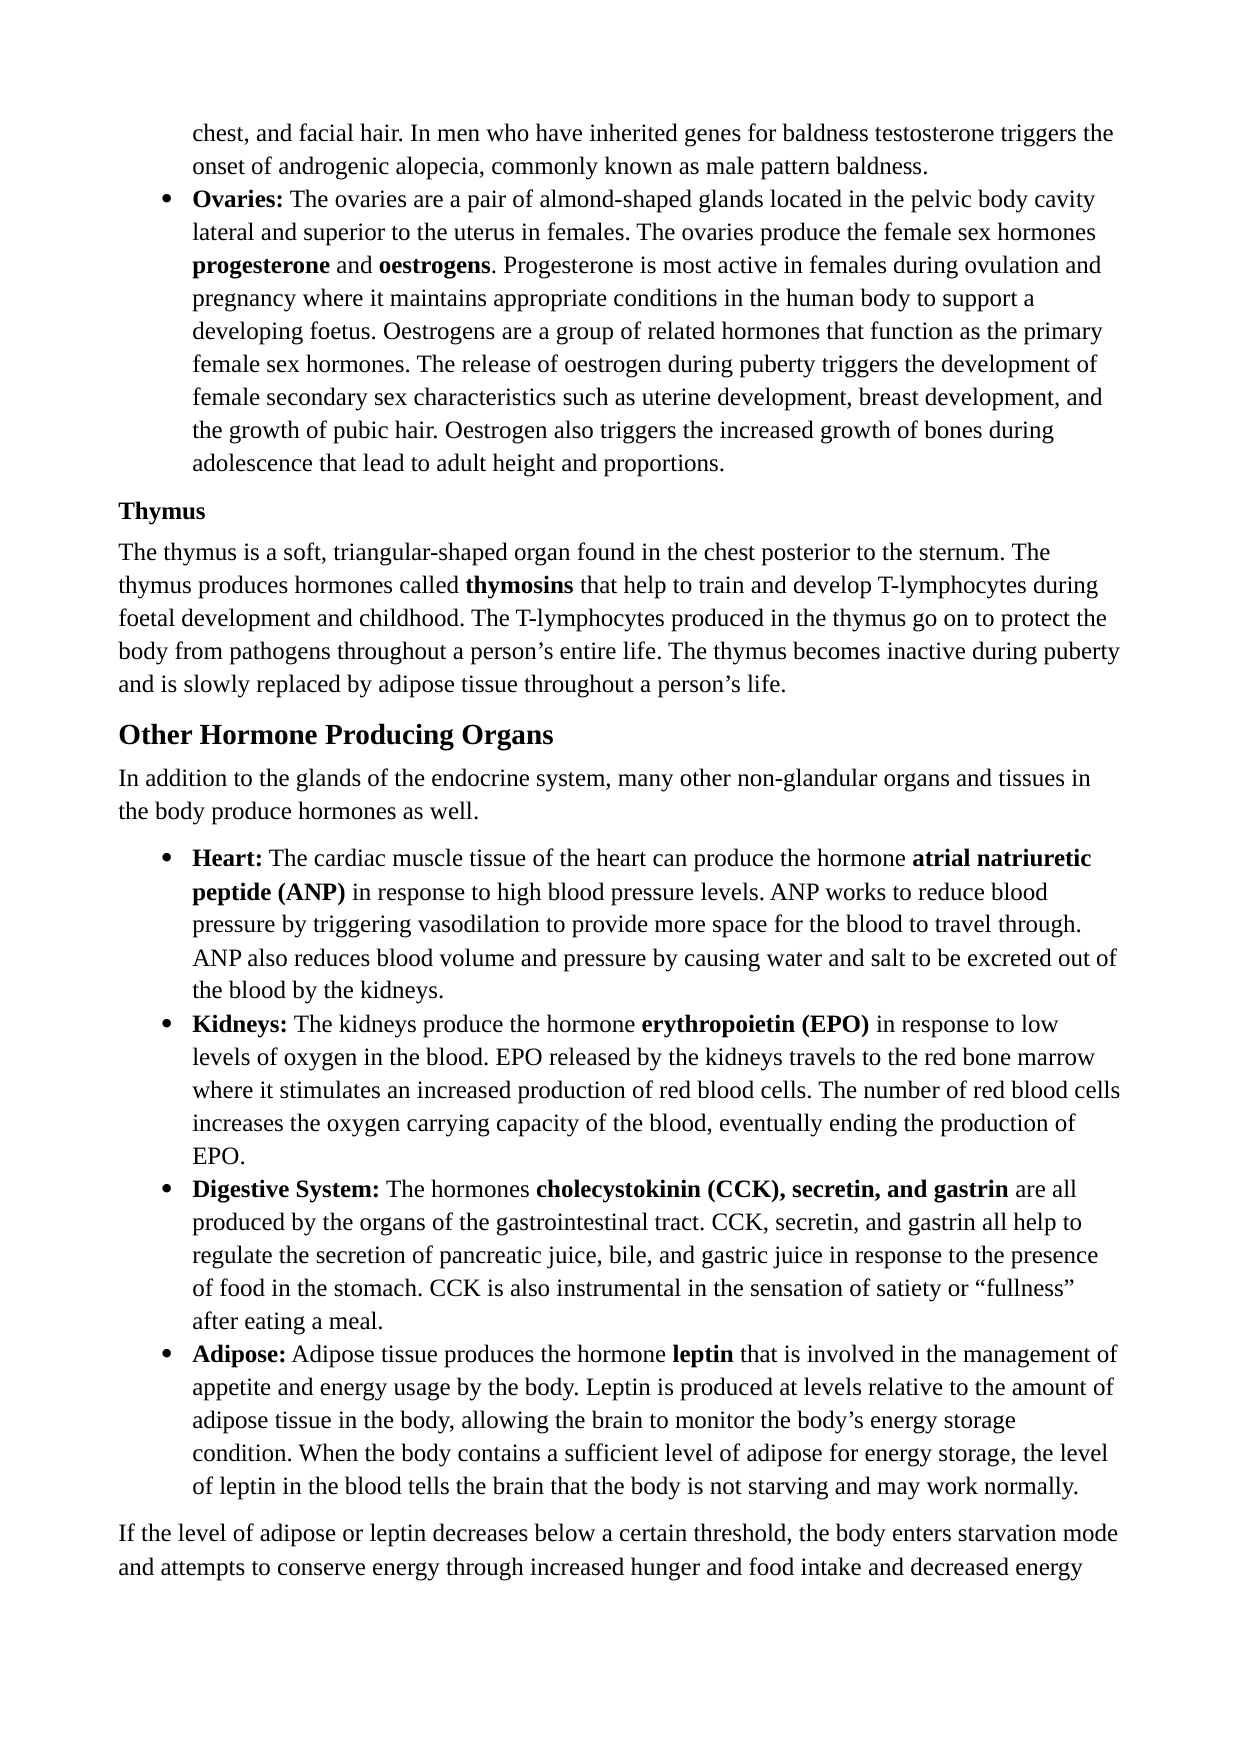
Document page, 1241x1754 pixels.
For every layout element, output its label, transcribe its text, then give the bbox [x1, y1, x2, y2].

list Kidneys: The kidneys produce the hormone erythropoietin (EPO) in response to low levels of oxygen in the blood. EPO released by the kidneys travels to the red bone marrow where it stimulates an increased production of red blood cells. The number of red blood cells increases the oxygen carrying capacity of the blood, eventually ending the production of EPO. [162, 1009, 1122, 1169]
list Heart: The cardiac muscle tissue of the heart can produce the hormone atrial natriuretic peptide (ANP) in response to high blood pressure levels. ANP works to reduce blood pressure by triggering vasodilation to provide more space for the blood to travel through. ANP also reduces blood volume and pressure by causing water and salt to be excreted out of the blood by the kidneys. [162, 843, 1122, 1004]
list Digestive System: The hormones cholecystokinin (CCK), secretin, and gastrin are all produced by the organs of the gastrointestinal tract. CCK, secretin, and gastrin all help to regulate the secretion of pancreatic juice, bile, and gastric juice in response to the presence of food in the stomach. CCK is also instrumental in the sensation of satiety or “fullness” after eating a meal. [162, 1174, 1122, 1334]
list Ovaries: The ovaries are a pair of almond-shaped glands located in the pelvic body cavity lateral and superior to the uterus in females. The ovaries produce the female sex hormones progesterone and oestrogens. Progesterone is most active in females during ovulation and pregnancy where it maintains appropriate conditions in the human body to support a developing foetus. Oestrogens are a group of related hormones that function as the primary female sex hormones. The release of oestrogen during puberty triggers the development of female secondary sex characteristics such as uterine development, breast development, and the growth of pubic hair. Oestrogen also triggers the increased growth of bones during adolescence that lead to adult height and proportions. [162, 184, 1122, 477]
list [162, 118, 1122, 180]
subtitle Thymus [118, 496, 1122, 525]
text The thymus is a soft, triangular-shaped organ found in the chest posterior to the sternum. The thymus produces hormones called thymosins that help to train and develop T-lymphocytes during foetal development and childhood. The T-lymphocytes produced in the thymus go on to protect the body from pathogens throughout a person’s entire life. The thymus becomes inactive during puberty and is slowly replaced by adipose tissue throughout a person’s life. [118, 537, 1122, 698]
subtitle Other Hormone Producing Organs [118, 717, 1122, 750]
text In addition to the glands of the endocrine system, many other non-glandular organs and tissues in the body produce hormones as well. [118, 763, 1122, 825]
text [118, 1518, 1122, 1580]
list Adipose: Adipose tissue produces the hormone leptin that is involved in the management of appetite and energy usage by the body. Leptin is produced at levels relative to the amount of adipose tissue in the body, allowing the brain to monitor the body’s energy storage condition. When the body contains a sufficient level of adipose for energy storage, the level of leptin in the blood tells the brain that the body is not starving and may work normally. [162, 1339, 1122, 1500]
